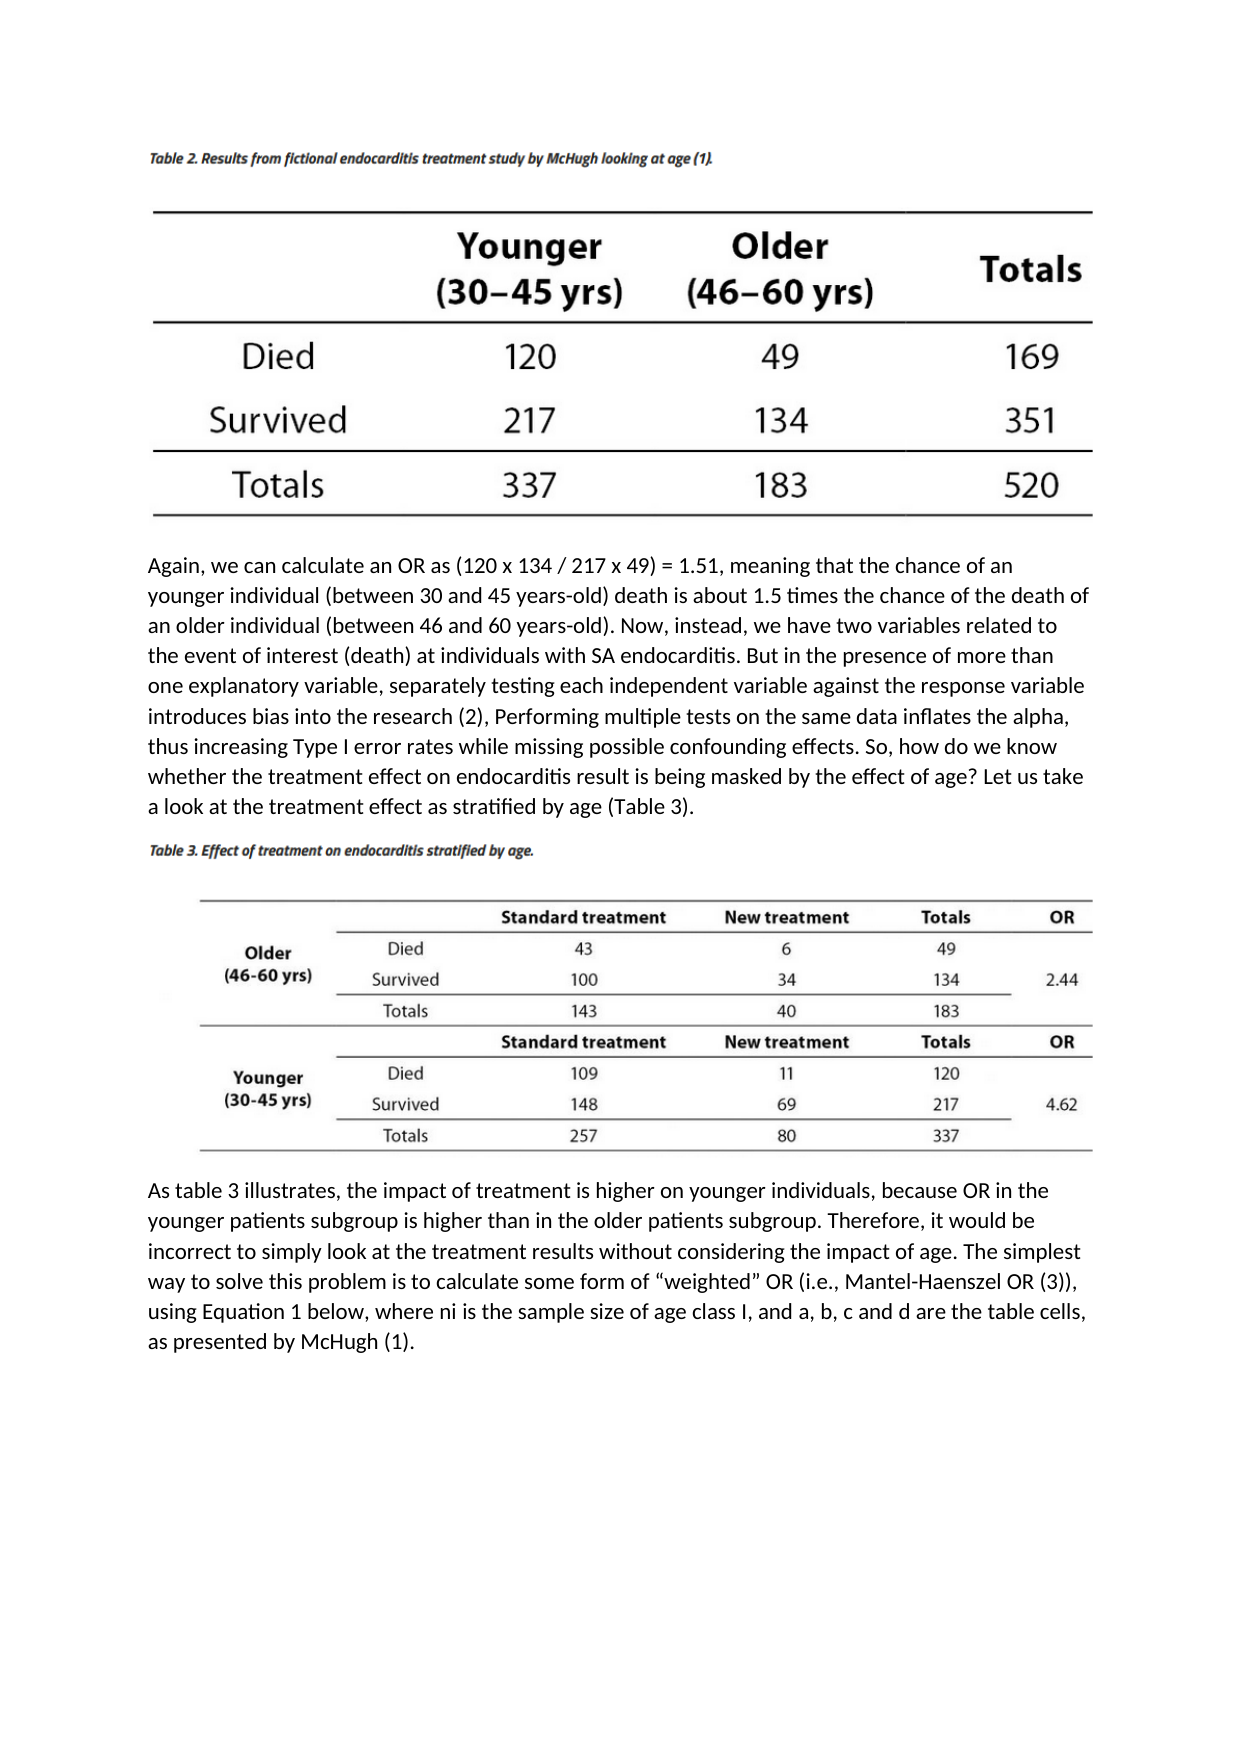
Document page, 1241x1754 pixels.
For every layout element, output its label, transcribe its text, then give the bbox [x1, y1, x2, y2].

picture [147, 147, 1093, 532]
picture [147, 839, 1093, 1158]
text Again, we can calculate an OR as (120 x 134 / 217 x 49) = 1.51, meaning that the chance of an younger individual (between 30 and 45 years-old) death is about 1.5 times the chance of the death of an older individual (between 46 and 60 years-old). Now, instead, we have two variables related to the event of interest (death) at individuals with SA endocarditis. But in the presence of more than one explanatory variable, separately testing each independent variable against the response variable introduces bias into the research (2), Performing multiple tests on the same data inflates the alpha, thus increasing Type I error rates while missing possible confounding effects. So, how do we know whether the treatment effect on endocarditis result is being masked by the effect of age? Let us take a look at the treatment effect as stratified by age (Table 3). [148, 551, 1093, 821]
text As table 3 illustrates, the impact of treatment is higher on younger individuals, because OR in the younger patients subgroup is higher than in the older patients subgroup. Therefore, it would be incorrect to simply look at the treatment results without considering the impact of age. The simplest way to solve this problem is to calculate some form of “weighted” OR (i.e., Mantel-Haenszel OR (3)), using Equation 1 below, where ni is the sample size of age class I, and a, b, c and d are the table cells, as presented by McHugh (1). [148, 1176, 1093, 1355]
